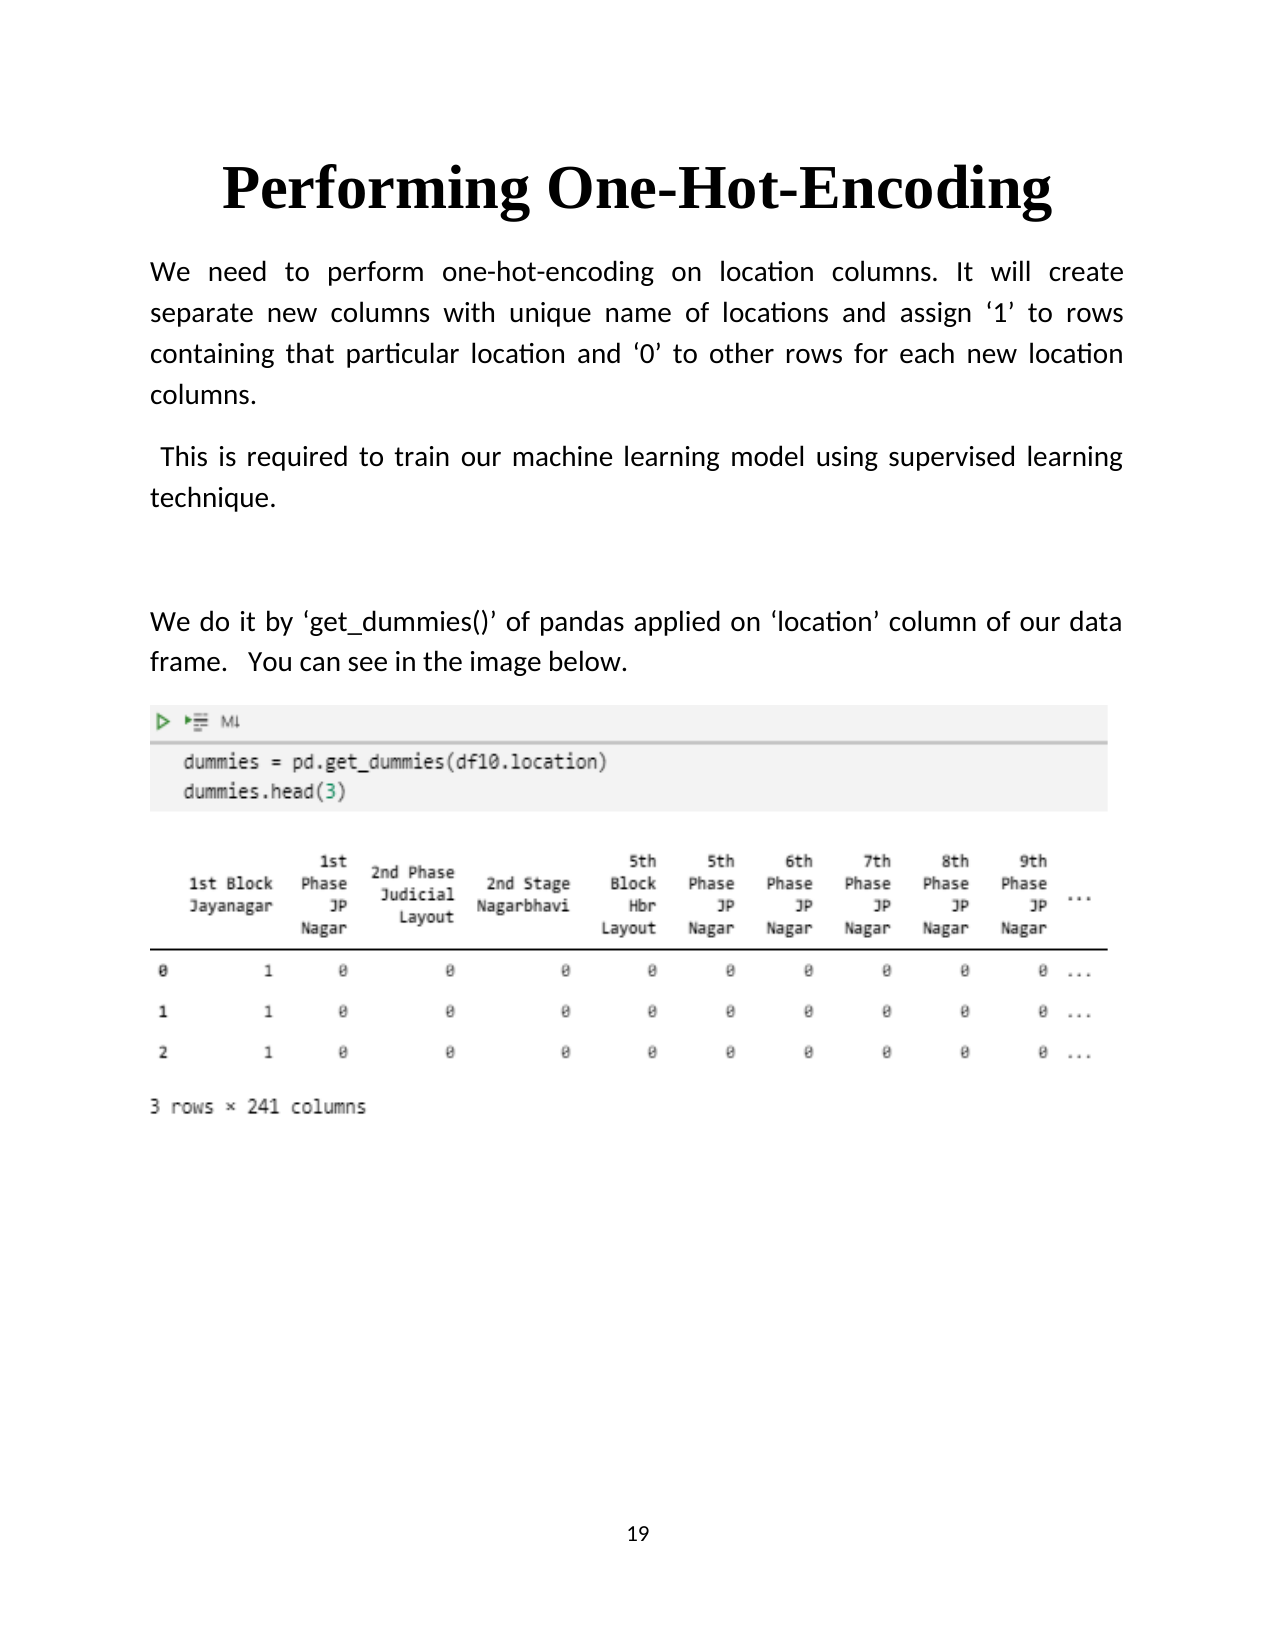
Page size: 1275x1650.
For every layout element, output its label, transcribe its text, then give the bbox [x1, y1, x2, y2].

text We need to perform one-hot-encoding on location columns. It will create separate new columns with unique name of locations and assign ‘1’ to rows containing that particular location and ‘0’ to other rows for each new location columns. [150, 253, 1125, 412]
picture [150, 705, 1108, 1140]
text This is required to train our machine learning model using supervised learning technique. [150, 438, 1125, 515]
text Performing One-Hot-Encoding [150, 150, 1125, 222]
text We do it by ‘get_dummies()’ of pandas applied on ‘location’ column of our data frame. You can see in the image below. [150, 603, 1125, 679]
